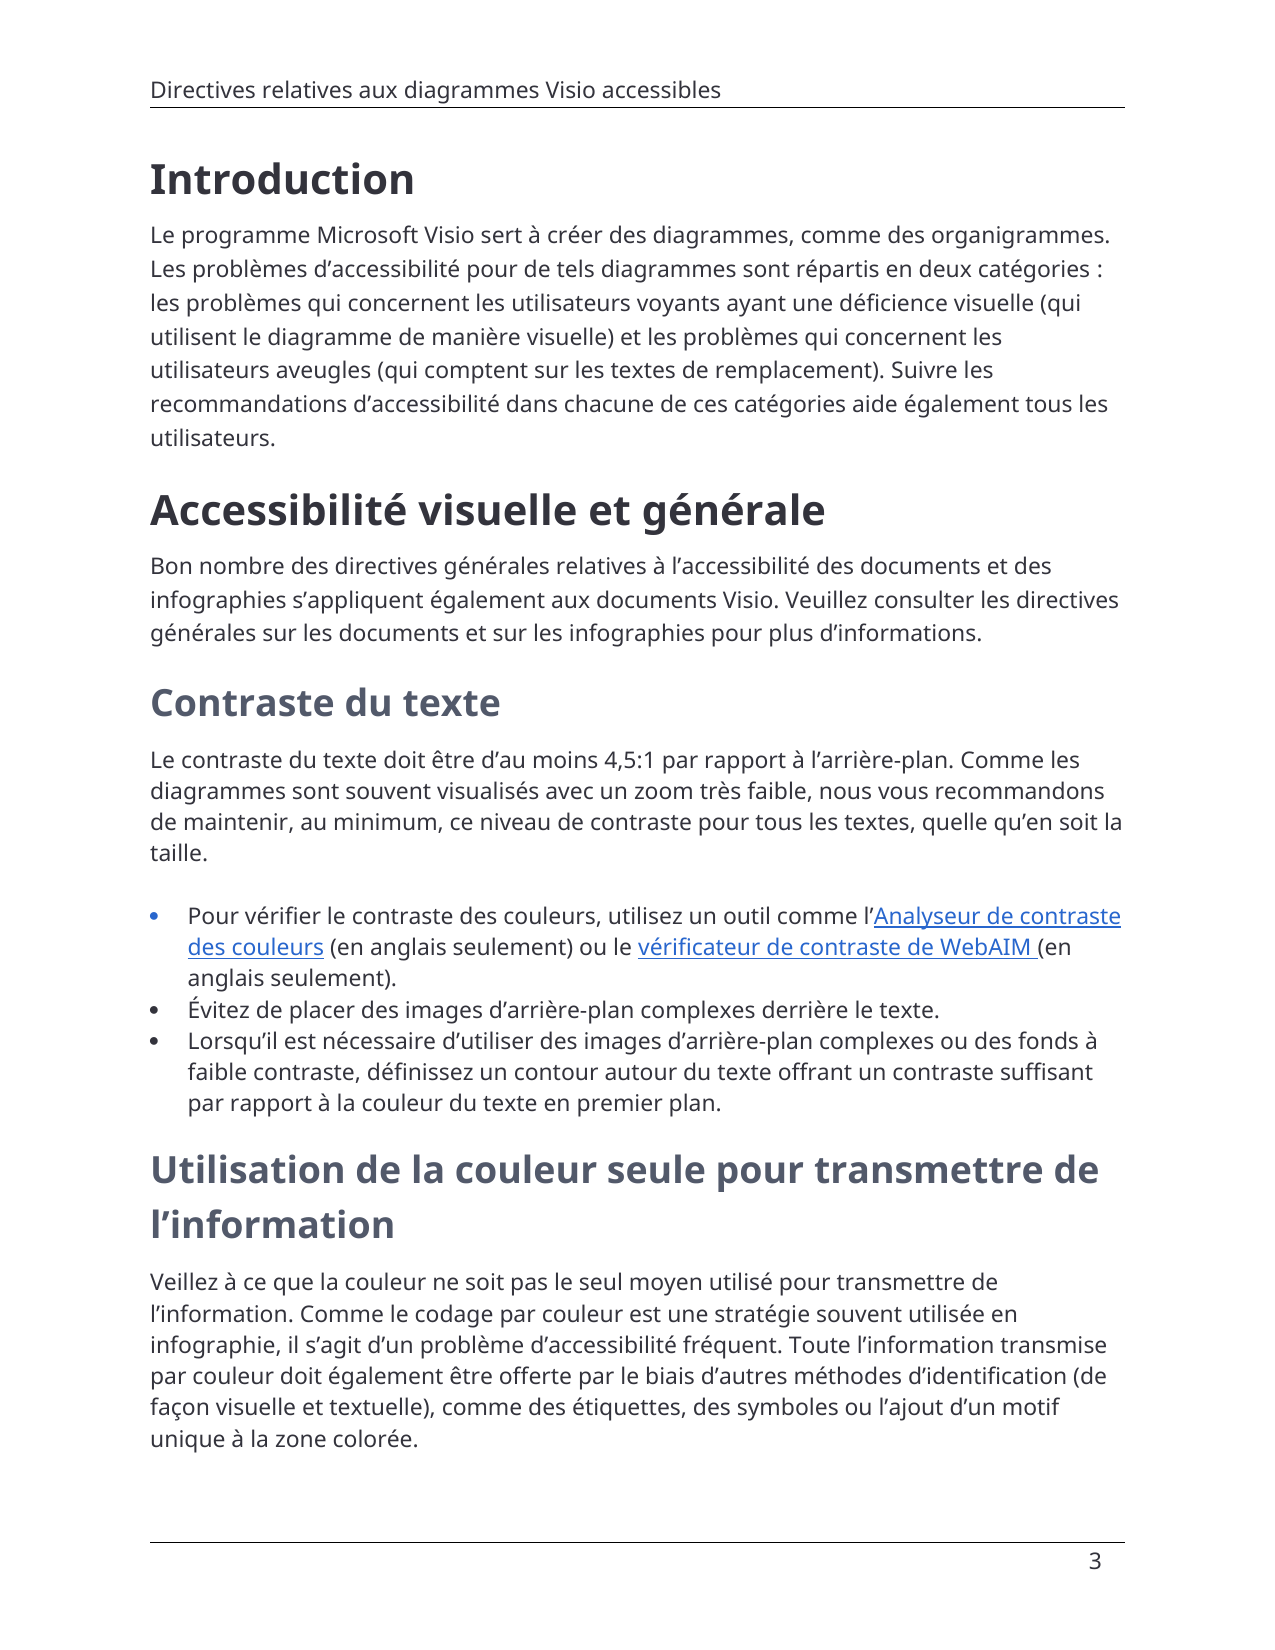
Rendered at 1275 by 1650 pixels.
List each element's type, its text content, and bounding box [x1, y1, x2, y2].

subtitle Contraste du texte [150, 676, 1125, 727]
text Veillez à ce que la couleur ne soit pas le seul moyen utilisé pour transmettre de l’information. Comme le codage par couleur est une stratégie souvent utilisée en infographie, il s’agit d’un problème d’accessibilité fréquent. Toute l’information transmise par couleur doit également être offerte par le biais d’autres méthodes d’identification (de façon visuelle et textuelle), comme des étiquettes, des symboles ou l’ajout d’un motif unique à la zone colorée. [150, 1266, 1125, 1454]
text Le contraste du texte doit être d’au moins 4,5:1 par rapport à l’arrière-plan. Comme les diagrammes sont souvent visualisés avec un zoom très faible, nous vous recommandons de maintenir, au minimum, ce niveau de contraste pour tous les textes, quelle qu’en soit la taille. [150, 744, 1125, 869]
list Évitez de placer des images d’arrière-plan complexes derrière le texte. [150, 994, 1125, 1025]
text Bon nombre des directives générales relatives à l’accessibilité des documents et des infographies s’appliquent également aux documents Visio. Veuillez consulter les directives générales sur les documents et sur les infographies pour plus d’informations. [150, 550, 1125, 648]
list Pour vérifier le contraste des couleurs, utilisez un outil comme l’Analyseur de contraste des couleurs (en anglais seulement) ou le vérificateur de contraste de WebAIM (en anglais seulement). [150, 900, 1125, 994]
subtitle Accessibilité visuelle et générale [150, 481, 1125, 537]
subtitle Introduction [150, 150, 1125, 207]
text Le programme Microsoft Visio sert à créer des diagrammes, comme des organigrammes. Les problèmes d’accessibilité pour de tels diagrammes sont répartis en deux catégories : les problèmes qui concernent les utilisateurs voyants ayant une déficience visuelle (qui utilisent le diagramme de manière visuelle) et les problèmes qui concernent les utilisateurs aveugles (qui comptent sur les textes de remplacement). Suivre les recommandations d’accessibilité dans chacune de ces catégories aide également tous les utilisateurs. [150, 219, 1125, 453]
subtitle Utilisation de la couleur seule pour transmettre de l’information [150, 1144, 1125, 1250]
list Lorsqu’il est nécessaire d’utiliser des images d’arrière-plan complexes ou des fonds à faible contraste, définissez un contour autour du texte offrant un contraste suffisant par rapport à la couleur du texte en premier plan. [150, 1025, 1125, 1119]
